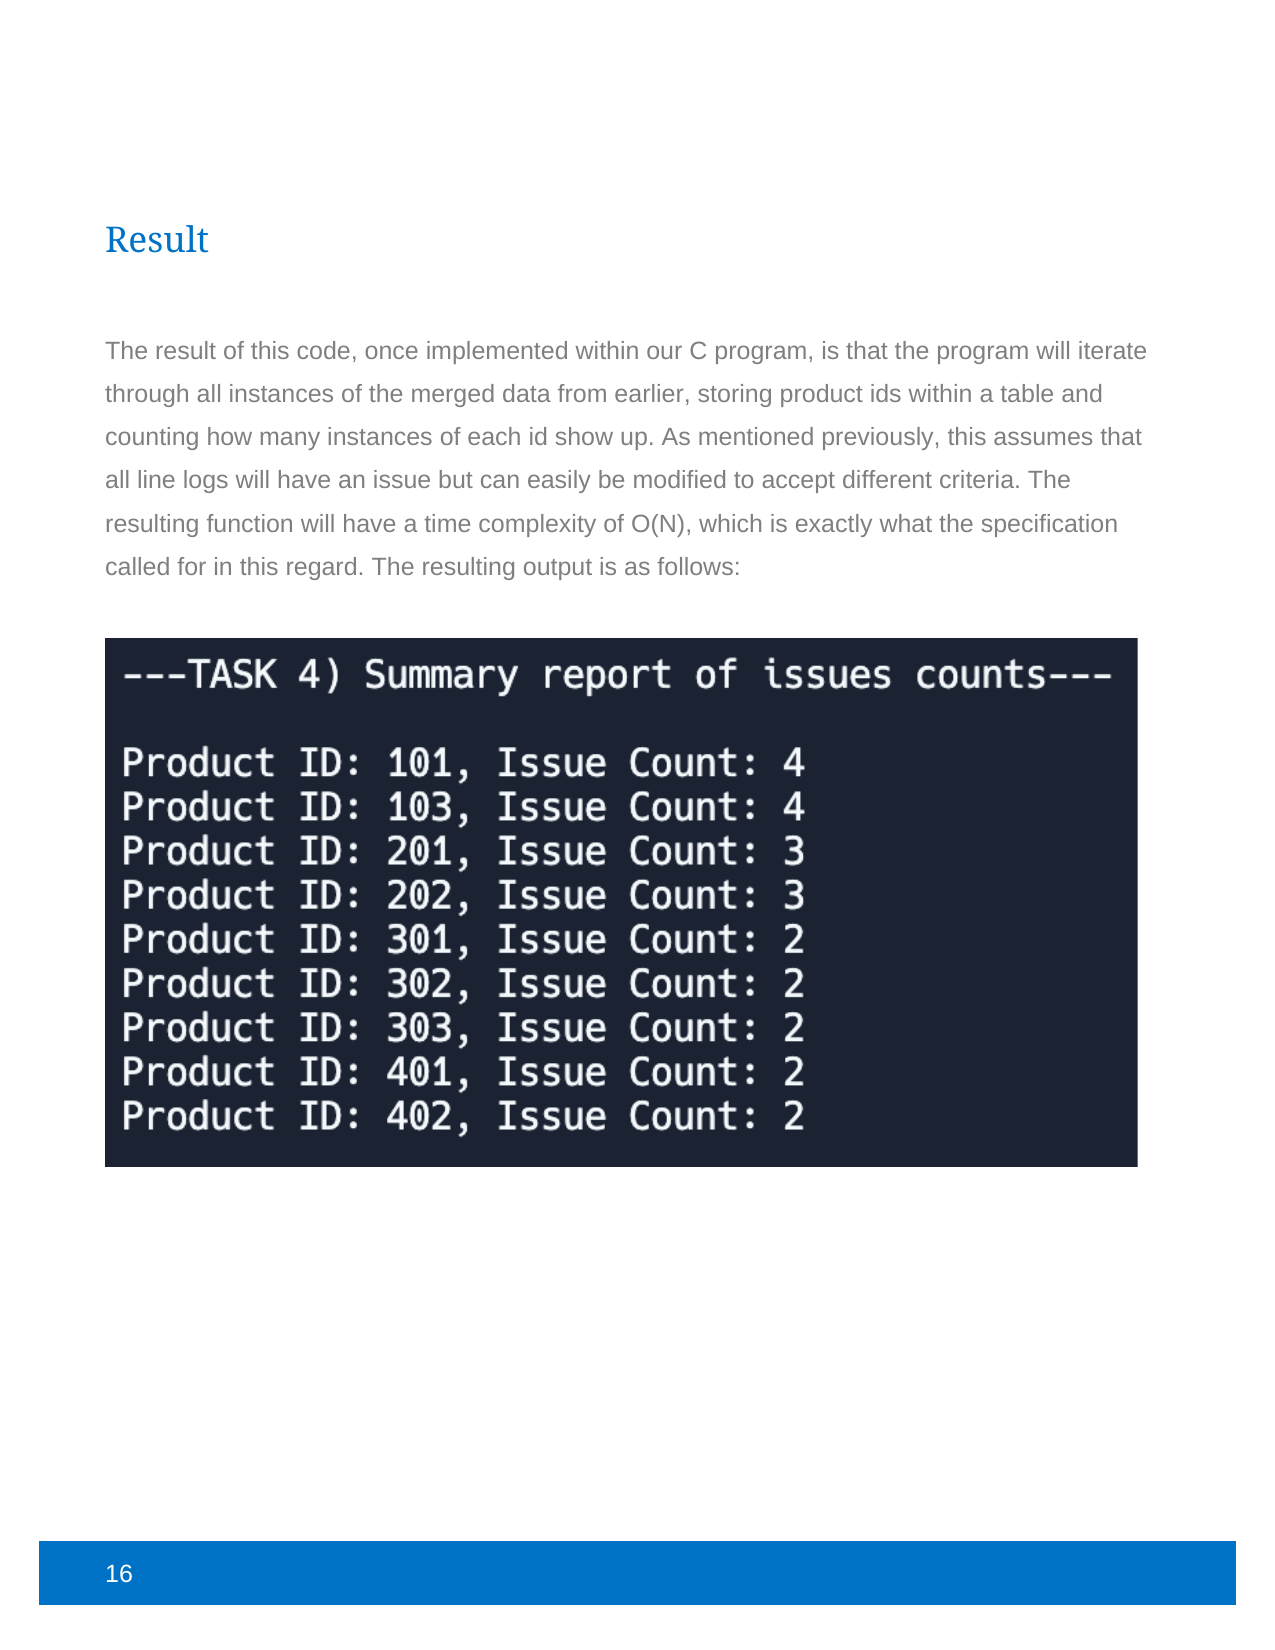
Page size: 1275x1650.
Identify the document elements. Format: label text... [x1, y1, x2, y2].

picture [105, 638, 1138, 1167]
subtitle Result [105, 215, 1170, 263]
